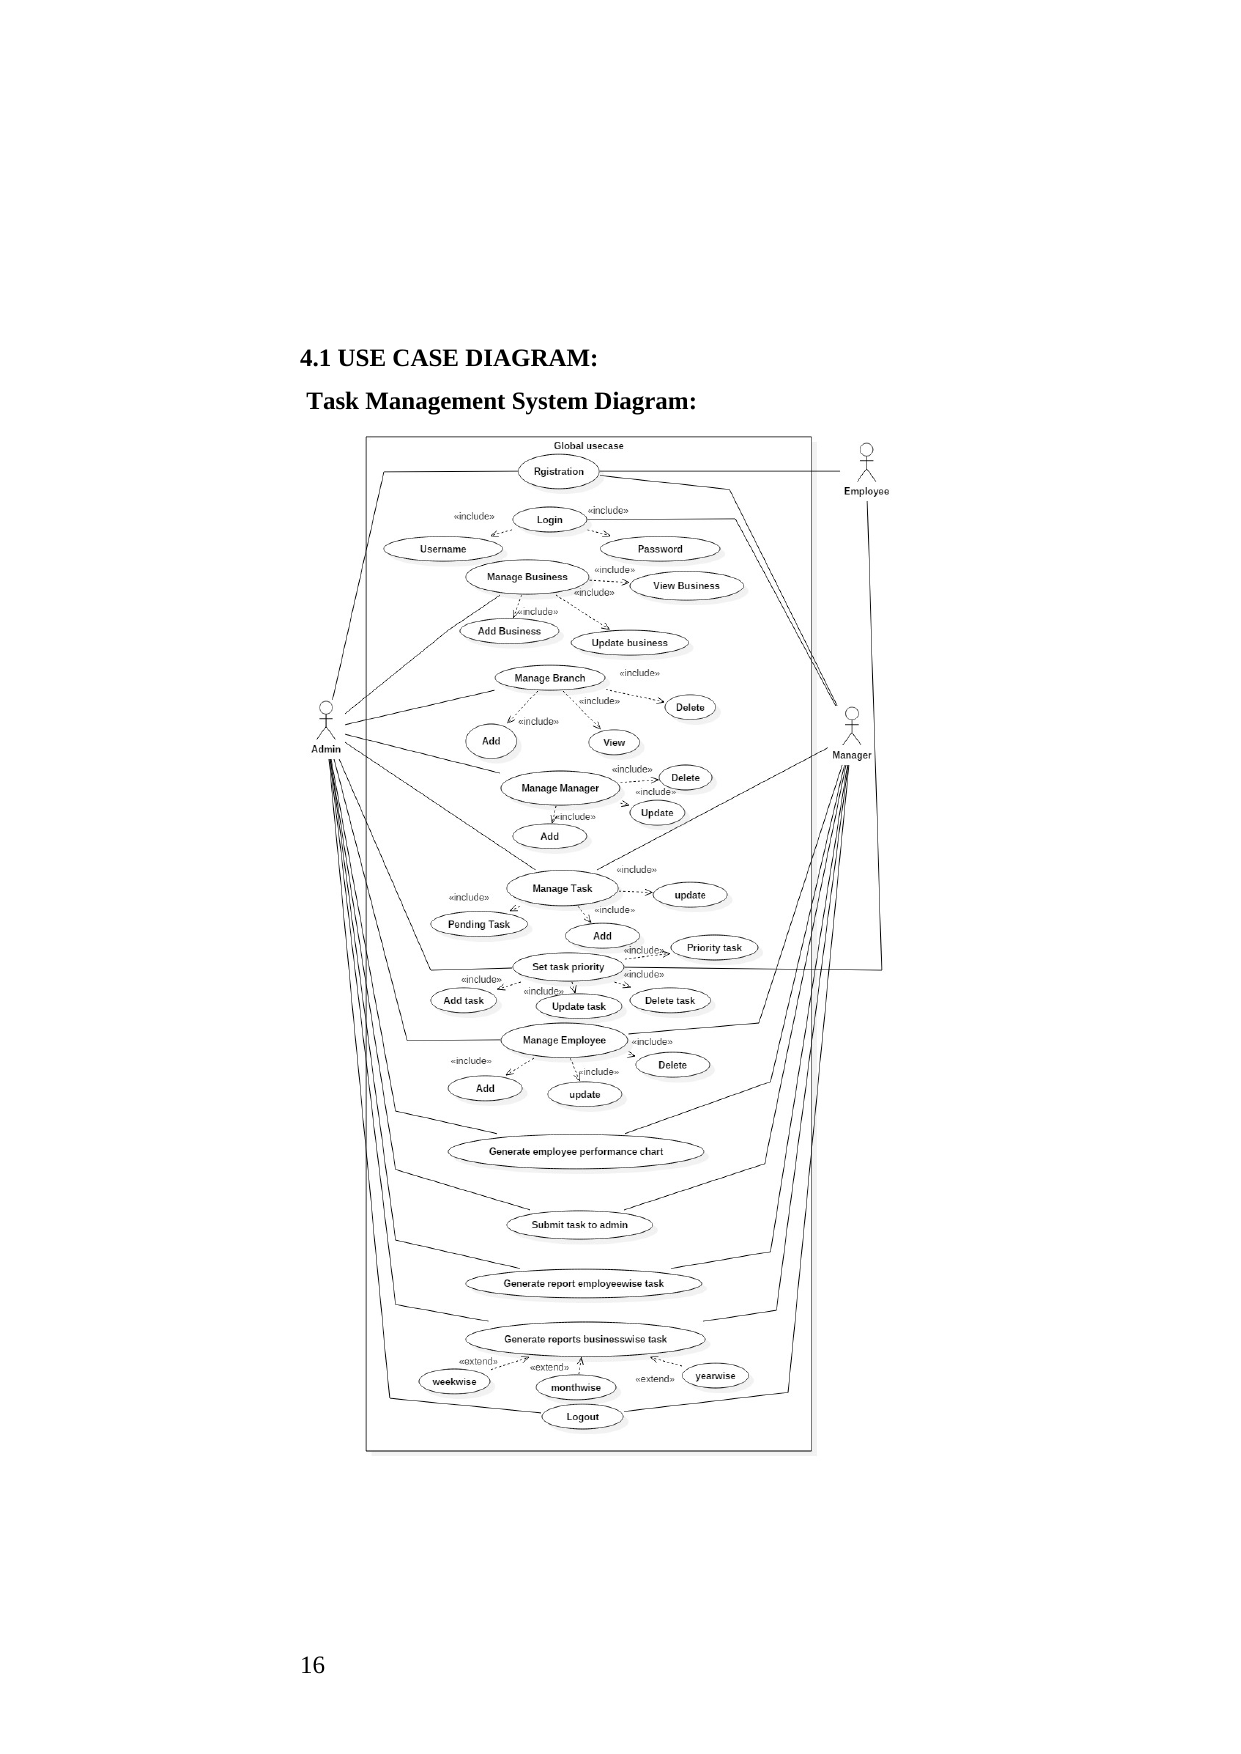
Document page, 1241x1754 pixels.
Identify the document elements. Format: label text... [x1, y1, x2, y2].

text 4.1 USE CASE DIAGRAM: [300, 343, 1015, 372]
text Task Management System Diagram: [300, 386, 1015, 415]
picture [300, 429, 921, 1480]
